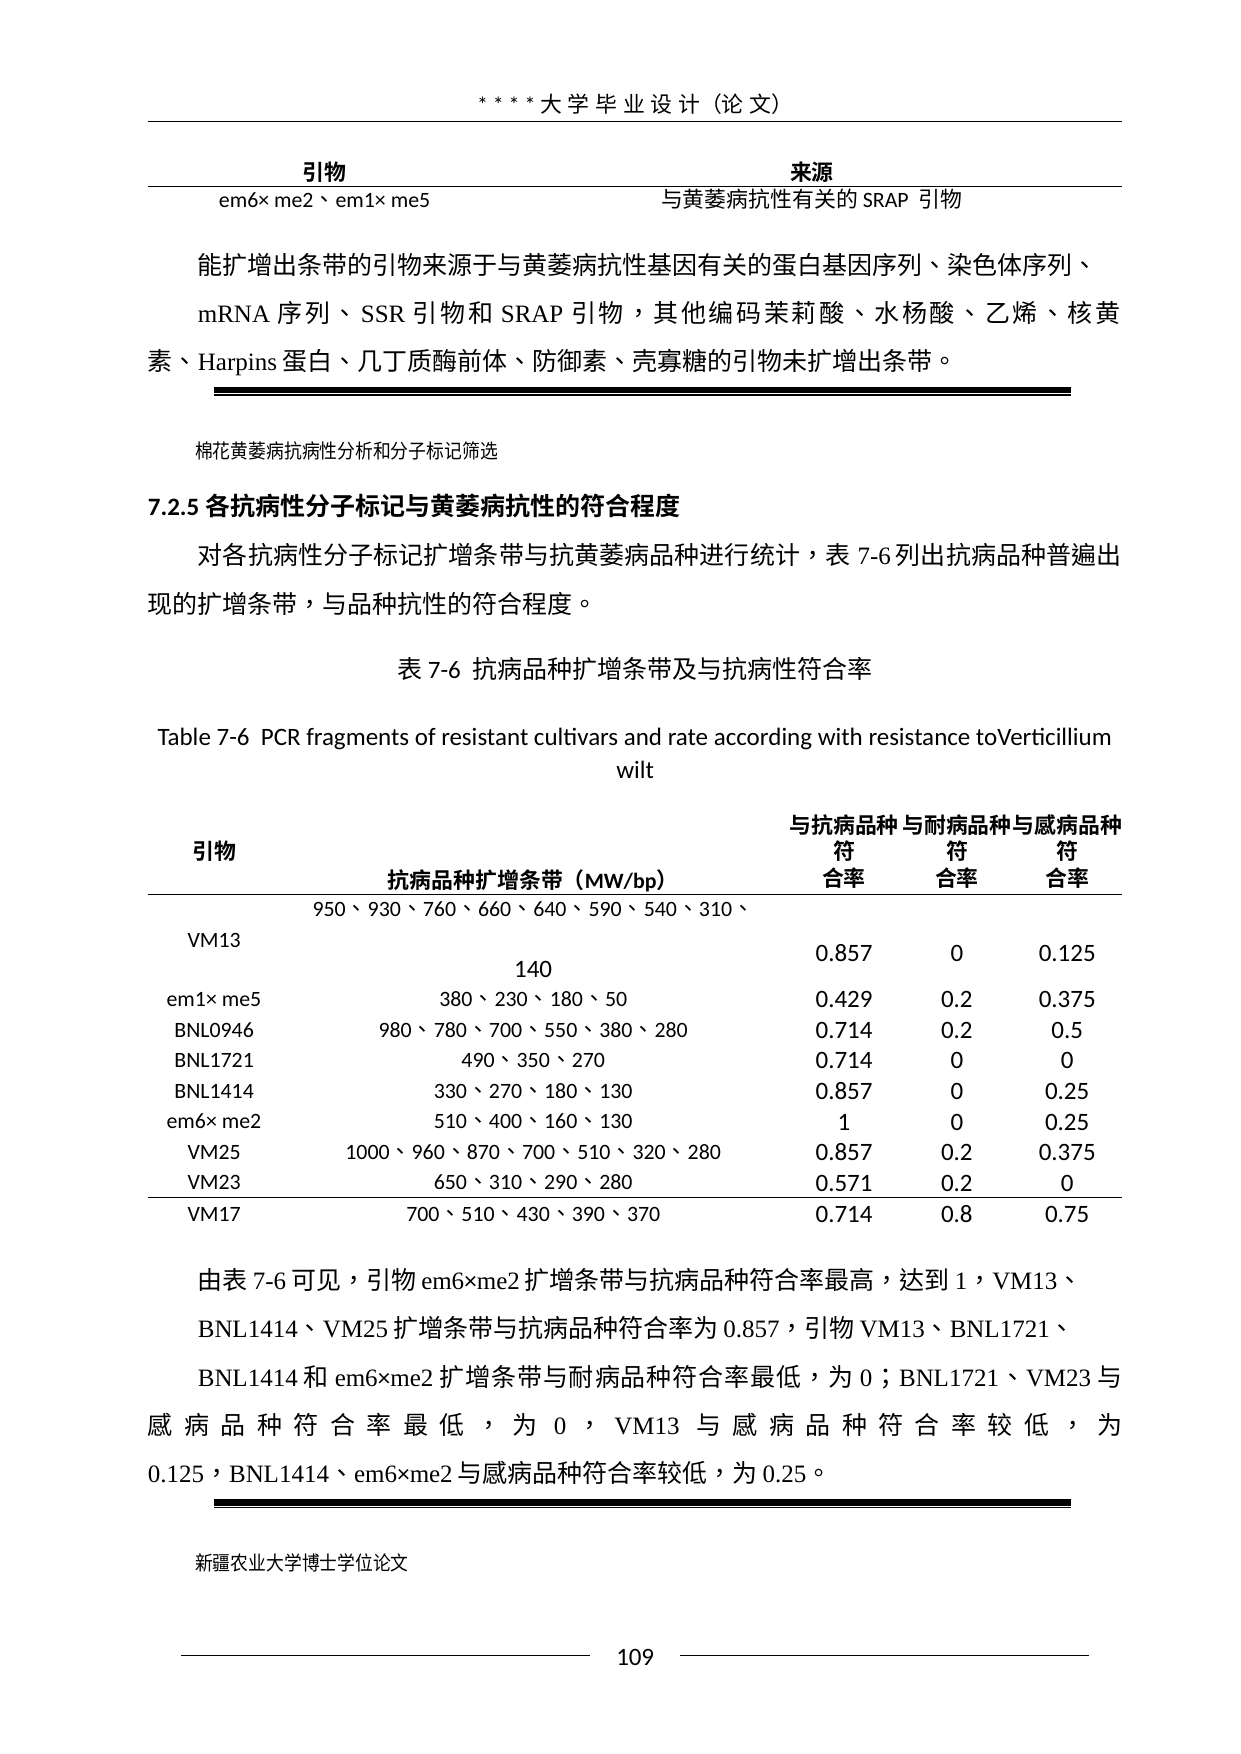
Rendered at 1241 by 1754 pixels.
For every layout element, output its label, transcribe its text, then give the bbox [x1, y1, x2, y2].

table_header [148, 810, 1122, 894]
text 新疆农业大学博士学位论文 [148, 1533, 1122, 1577]
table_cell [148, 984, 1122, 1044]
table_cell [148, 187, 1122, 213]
text Table 7-6 PCR fragments of resistant cultivars and rate according with resistance toVerticillium wilt [148, 719, 1122, 784]
text 由表7-6可见，引物em6×me2扩增条带与抗病品种符合率最高，达到1，VM13、 [148, 1247, 1122, 1296]
text mRNA序列、SSR引物和SRAP引物，其他编码茉莉酸、水杨酸、乙烯、核黄素、Harpins蛋白、几丁质酶前体、防御素、壳寡糖的引物未扩增出条带。 [148, 280, 1122, 377]
text BNL1414和em6×me2扩增条带与耐病品种符合率最低，为0；BNL1721、VM23与感病品种符合率最低，为0，VM13与感病品种符合率较低，为0.125，BNL1414、em6×me2与感病品种符合率较低，为0.25。 [148, 1344, 1122, 1489]
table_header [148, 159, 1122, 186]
text BNL1414、VM25扩增条带与抗病品种符合率为0.857，引物VM13、BNL1721、 [148, 1296, 1122, 1344]
subtitle 7.2.5 各抗病性分子标记与黄萎病抗性的符合程度 [148, 489, 1122, 523]
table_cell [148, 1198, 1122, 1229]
text 棉花黄萎病抗病性分析和分子标记筛选 [148, 421, 1122, 464]
text 对各抗病性分子标记扩增条带与抗黄萎病品种进行统计，表7-6列出抗病品种普遍出现的扩增条带，与品种抗性的符合程度。 [148, 523, 1122, 619]
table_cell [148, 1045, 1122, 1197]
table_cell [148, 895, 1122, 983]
text 能扩增出条带的引物来源于与黄萎病抗性基因有关的蛋白基因序列、染色体序列、 [148, 232, 1122, 280]
text 表7-6 抗病品种扩增条带及与抗病性符合率 [148, 652, 1122, 686]
